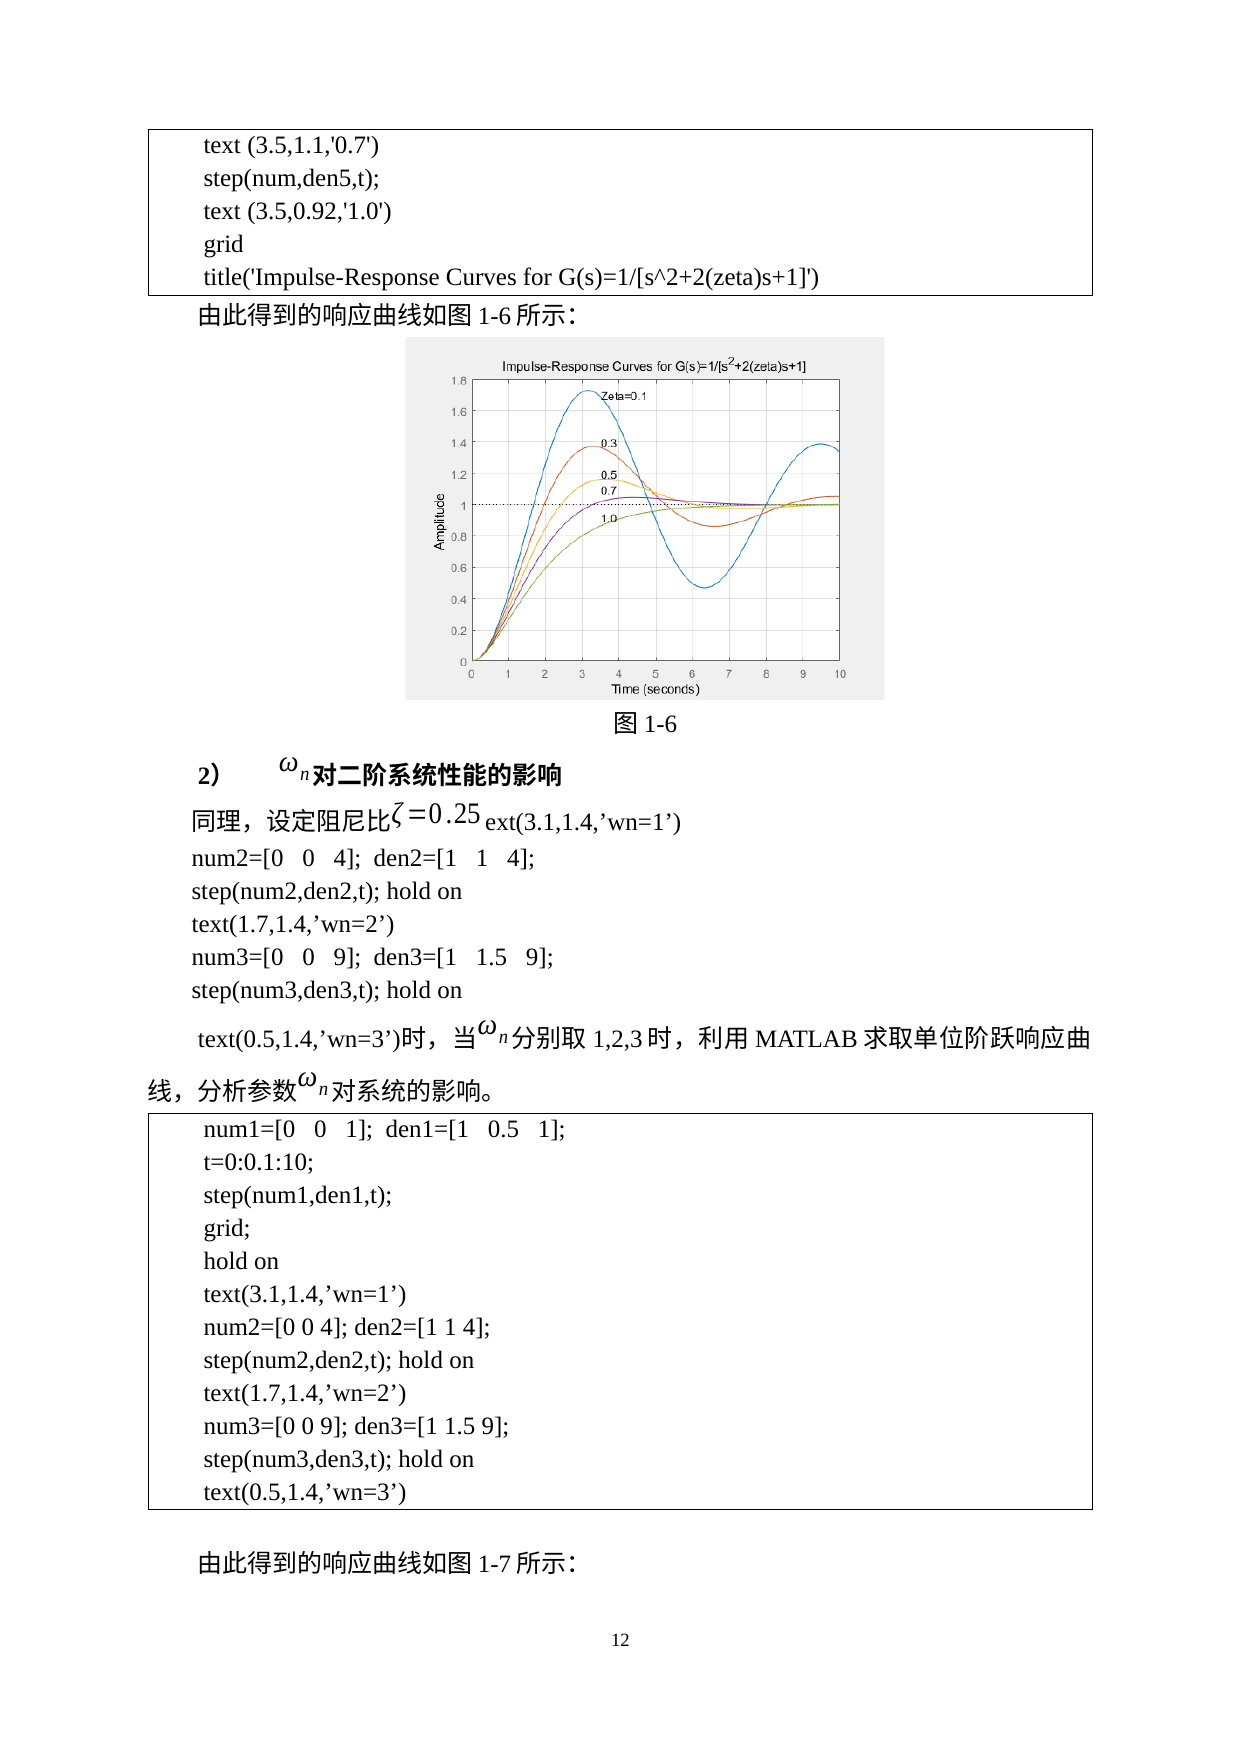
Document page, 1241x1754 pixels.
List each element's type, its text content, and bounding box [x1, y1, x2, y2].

picture [405, 337, 885, 700]
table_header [149, 130, 1092, 295]
text step(num3,den3,t); hold on [191, 975, 1092, 1004]
text text(1.7,1.4,’wn=2’) [191, 909, 1092, 938]
text num3=[0 0 9]; den3=[1 1.5 9]; [191, 942, 1092, 971]
text 由此得到的响应曲线如图1-7所示： [148, 1543, 1092, 1580]
text step(num2,den2,t); hold on [191, 876, 1092, 905]
text 图1-6 [148, 704, 1092, 740]
text 由此得到的响应曲线如图1-6所示： [148, 296, 1092, 332]
text num2=[0 0 4]; den2=[1 1 4]; [191, 843, 1092, 872]
list 对二阶系统性能的影响 [198, 745, 1092, 792]
text 同理，设定阻尼比ext(3.1,1.4,’wn=1’) [191, 797, 1092, 838]
table_header num1=[0 0 1]; den1=[1 0.5 1]; t=0:0.1:10; step(num1,den1,t); grid; hold on text(3.1,1.4,’wn=1’) num2=[0 0 4]; den2=[1 1 4]; step(num2,den2,t); hold on text(1.7,1.4,’wn=2’) num3=[0 0 9]; den3=[1 1.5 9]; step(num3,den3,t); hold on text(0.5,1.4,’wn=3’) [149, 1114, 1092, 1509]
text text(0.5,1.4,’wn=3’)时，当分别取1,2,3时，利用MATLAB求取单位阶跃响应曲线，分析参数对系统的影响。 [148, 1008, 1092, 1107]
